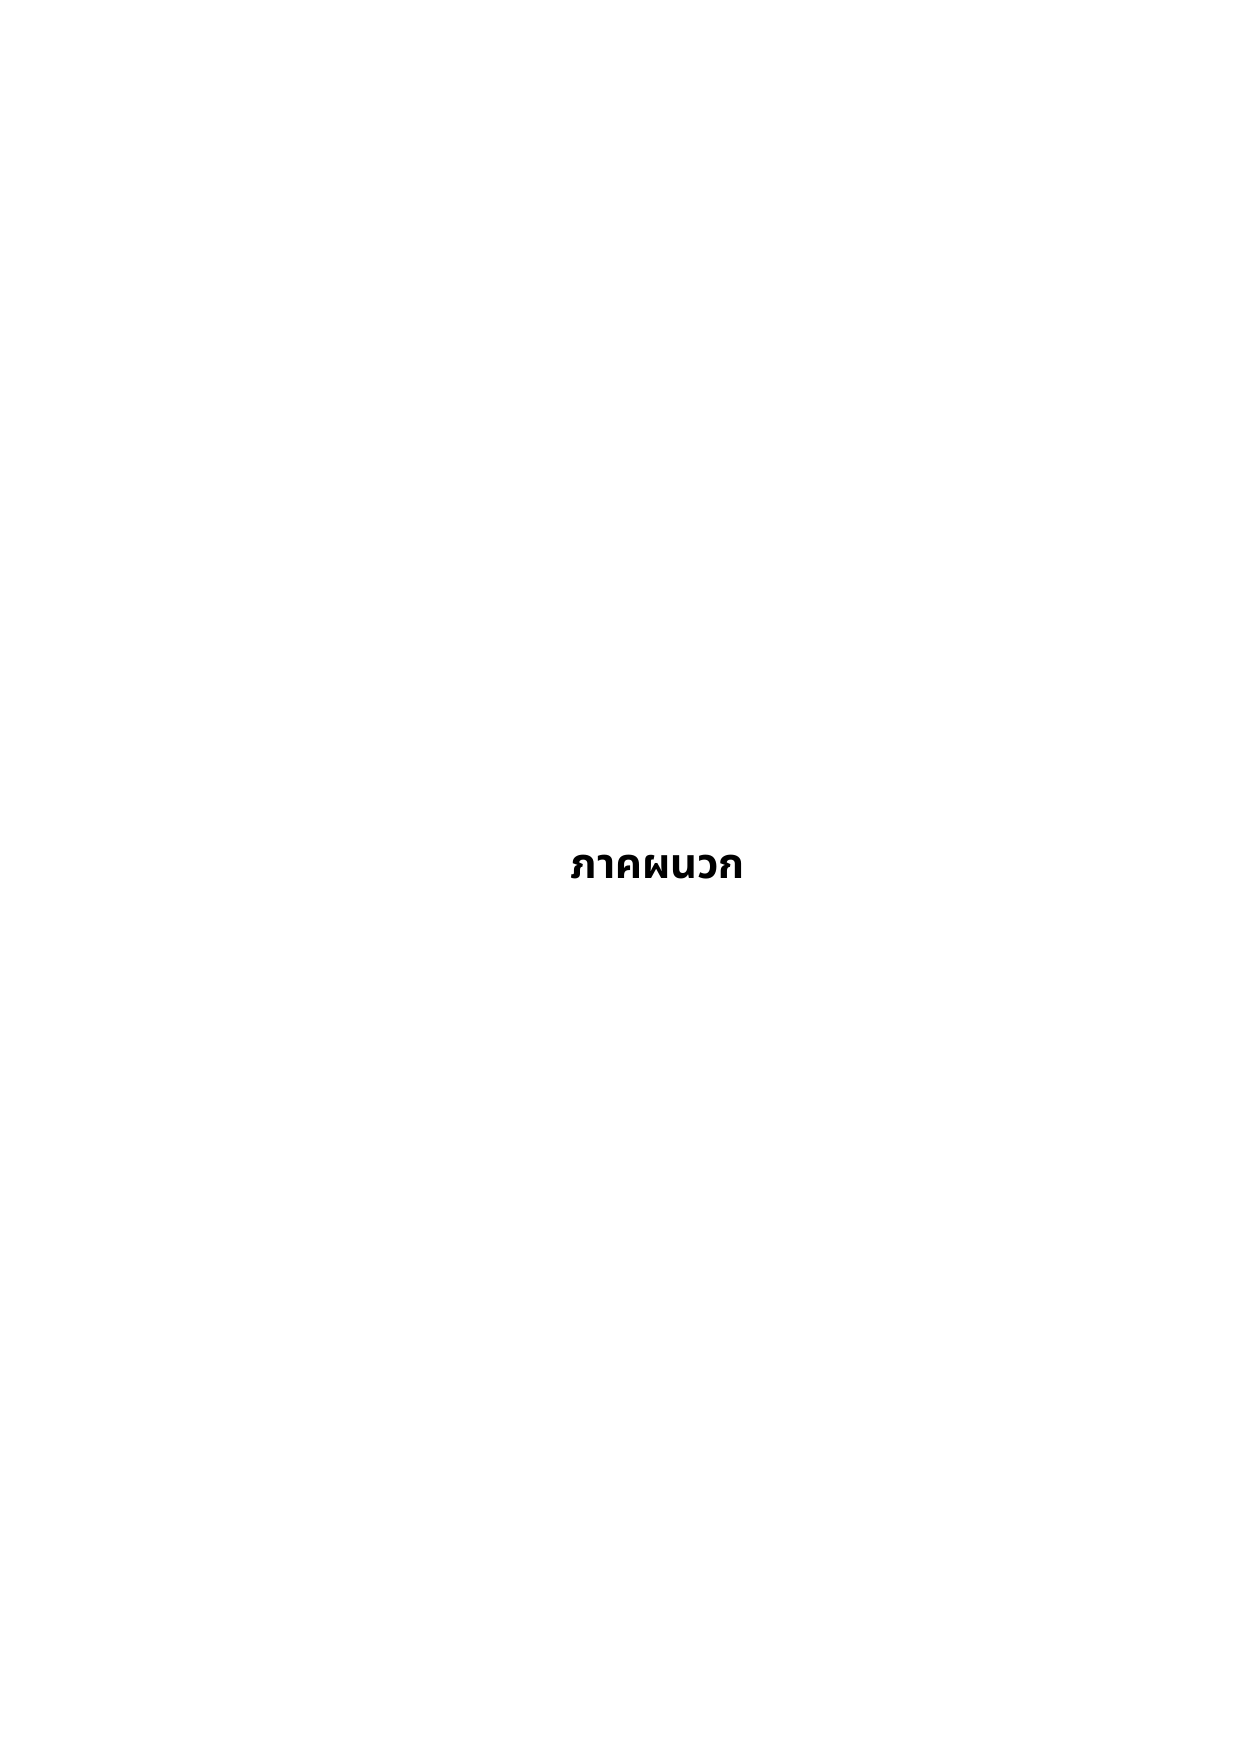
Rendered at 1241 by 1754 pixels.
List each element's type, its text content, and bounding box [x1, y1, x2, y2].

text ภาคผนวก [225, 834, 1090, 897]
